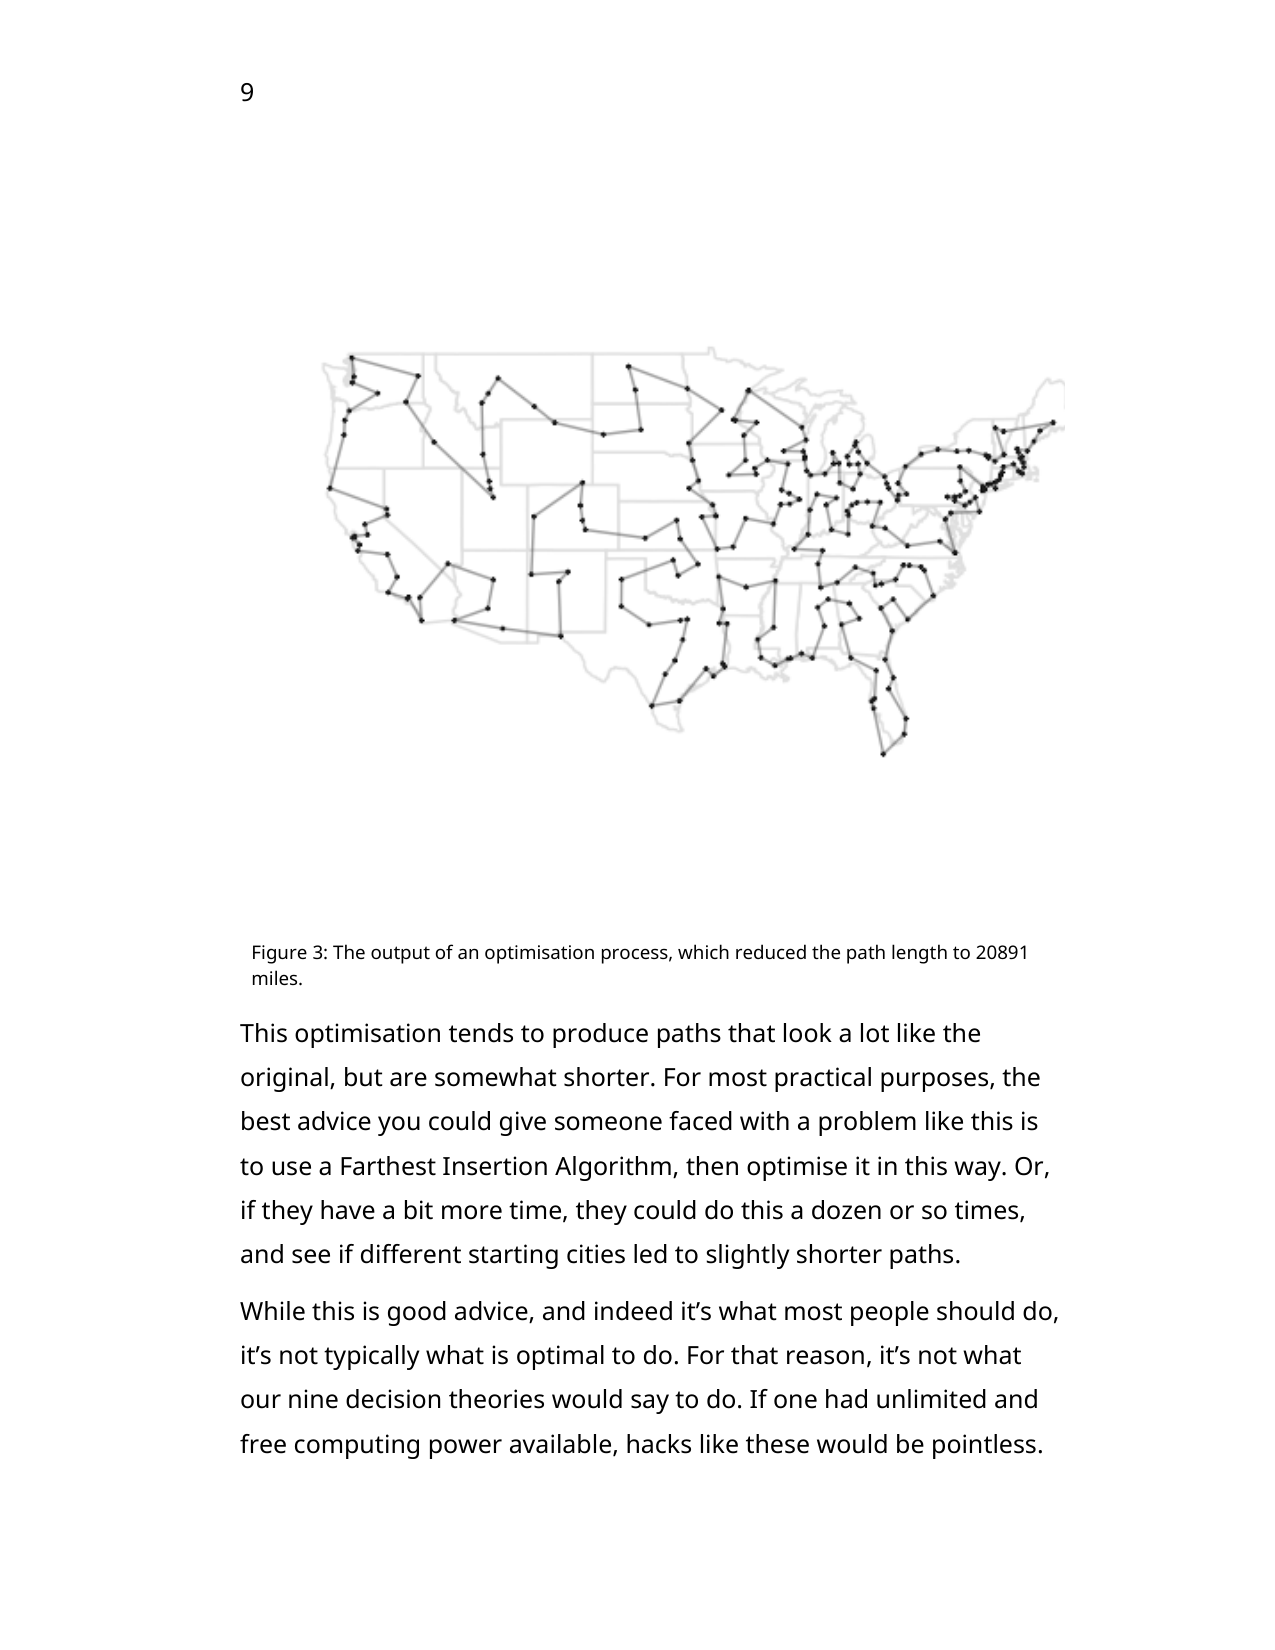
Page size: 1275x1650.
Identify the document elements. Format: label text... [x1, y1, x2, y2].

picture [270, 225, 1065, 909]
table_header Figure 3: The output of an optimisation process, which reduced the path length to 20891 miles. [240, 225, 1065, 1003]
text This optimisation tends to produce paths that look a lot like the original, but are somewhat shorter. For most practical purposes, the best advice you could give someone faced with a problem like this is to use a Farthest Insertion Algorithm, then optimise it in this way. Or, if they have a bit more time, they could do this a dozen or so times, and see if different starting cities led to slightly shorter paths. [240, 1015, 1065, 1271]
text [240, 1293, 1065, 1460]
